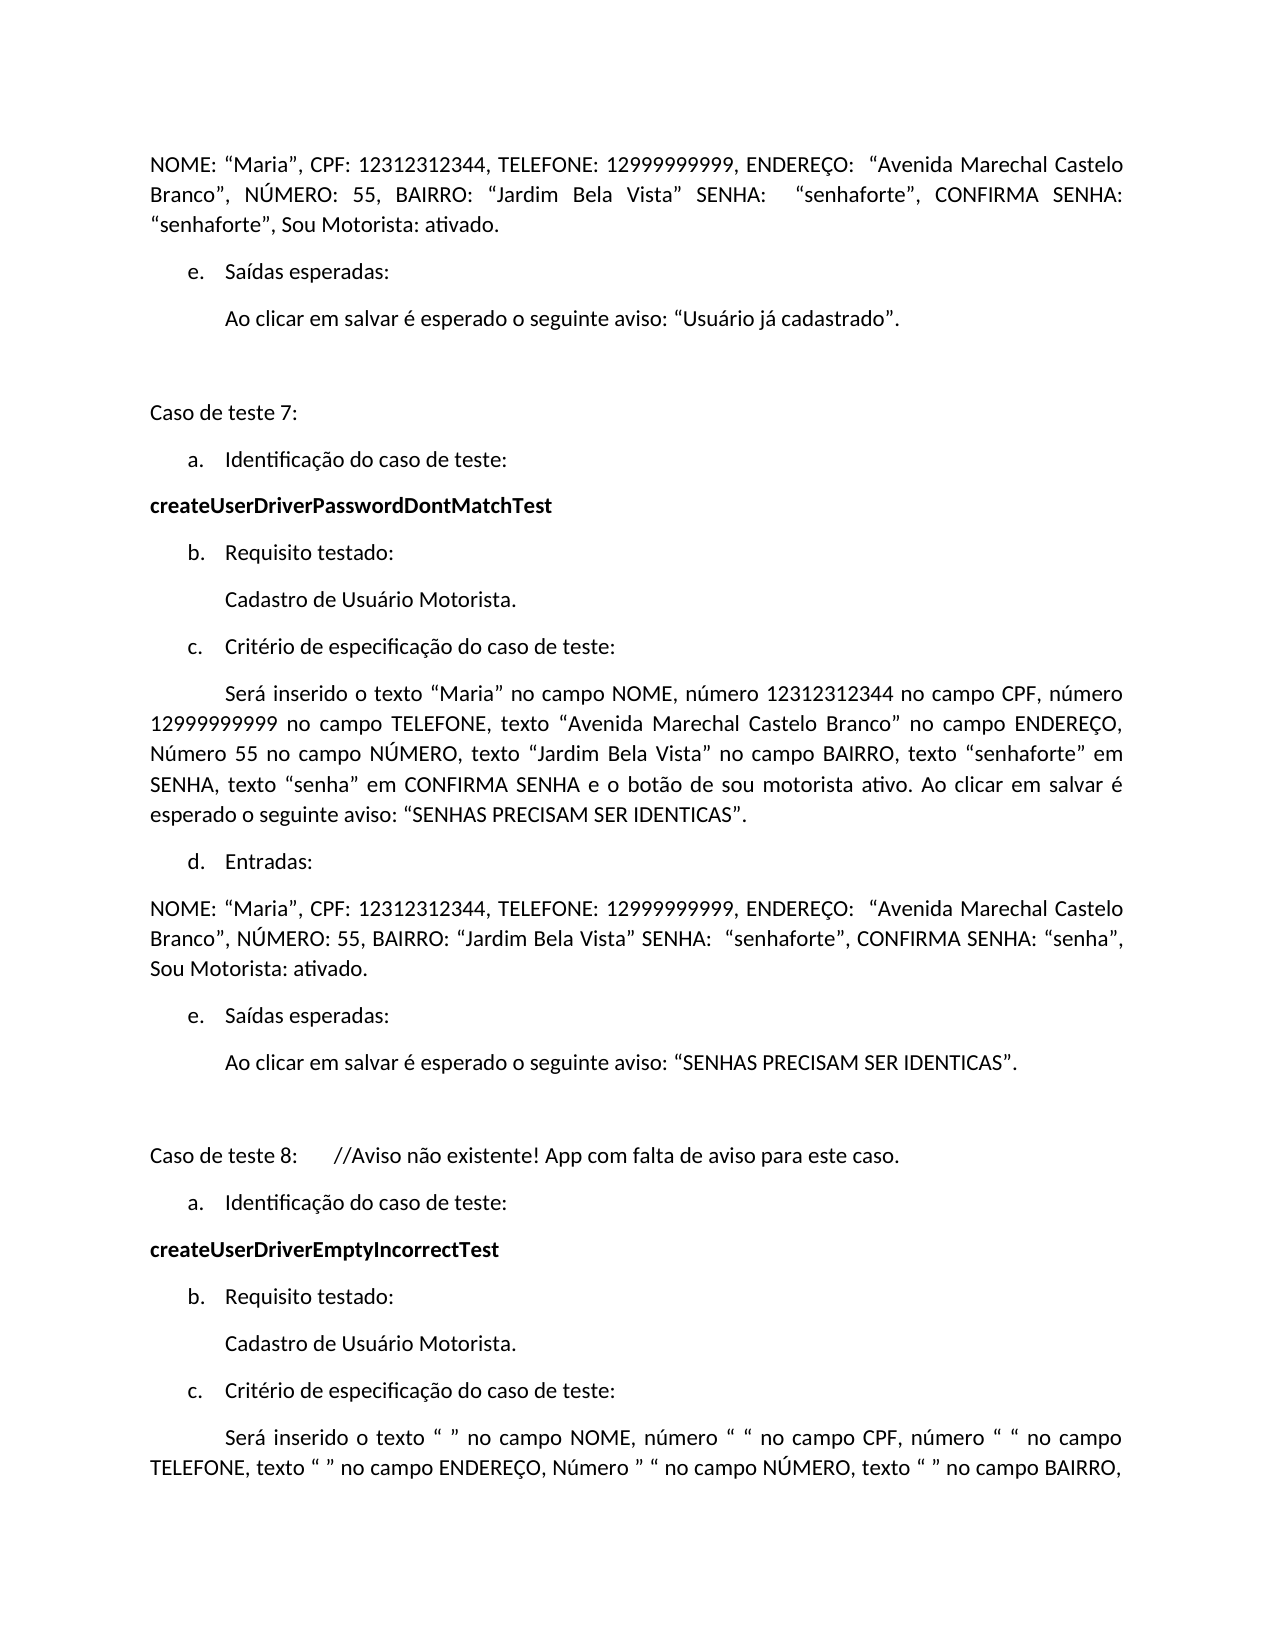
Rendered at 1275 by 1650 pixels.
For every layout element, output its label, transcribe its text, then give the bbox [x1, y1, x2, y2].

text NOME: “Maria”, CPF: 12312312344, TELEFONE: 12999999999, ENDEREÇO: “Avenida Marechal Castelo Branco”, NÚMERO: 55, BAIRRO: “Jardim Bela Vista” SENHA: “senhaforte”, CONFIRMA SENHA: “senhaforte”, Sou Motorista: ativado. [150, 150, 1125, 238]
text Cadastro de Usuário Motorista. [150, 585, 1125, 613]
text createUserDriverEmptyIncorrectTest [150, 1235, 1125, 1263]
list Critério de especificação do caso de teste: [187, 1376, 1125, 1404]
text Caso de teste 7: [150, 398, 1125, 426]
text Ao clicar em salvar é esperado o seguinte aviso: “SENHAS PRECISAM SER IDENTICAS”. [150, 1048, 1125, 1076]
list Saídas esperadas: [187, 257, 1125, 285]
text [150, 1423, 1125, 1481]
text Será inserido o texto “Maria” no campo NOME, número 12312312344 no campo CPF, número 12999999999 no campo TELEFONE, texto “Avenida Marechal Castelo Branco” no campo ENDEREÇO, Número 55 no campo NÚMERO, texto “Jardim Bela Vista” no campo BAIRRO, texto “senhaforte” em SENHA, texto “senha” em CONFIRMA SENHA e o botão de sou motorista ativo. Ao clicar em salvar é esperado o seguinte aviso: “SENHAS PRECISAM SER IDENTICAS”. [150, 679, 1125, 828]
text Caso de teste 8: //Aviso não existente! App com falta de aviso para este caso. [150, 1142, 1125, 1170]
text NOME: “Maria”, CPF: 12312312344, TELEFONE: 12999999999, ENDEREÇO: “Avenida Marechal Castelo Branco”, NÚMERO: 55, BAIRRO: “Jardim Bela Vista” SENHA: “senhaforte”, CONFIRMA SENHA: “senha”, Sou Motorista: ativado. [150, 894, 1125, 982]
list Identificação do caso de teste: [187, 1188, 1125, 1217]
list Entradas: [187, 847, 1125, 875]
text Ao clicar em salvar é esperado o seguinte aviso: “Usuário já cadastrado”. [150, 304, 1125, 332]
list Requisito testado: [187, 538, 1125, 567]
list Requisito testado: [187, 1282, 1125, 1310]
list Saídas esperadas: [187, 1001, 1125, 1029]
list Identificação do caso de teste: [187, 445, 1125, 473]
text Cadastro de Usuário Motorista. [150, 1329, 1125, 1357]
text createUserDriverPasswordDontMatchTest [150, 492, 1125, 520]
list Critério de especificação do caso de teste: [187, 632, 1125, 660]
